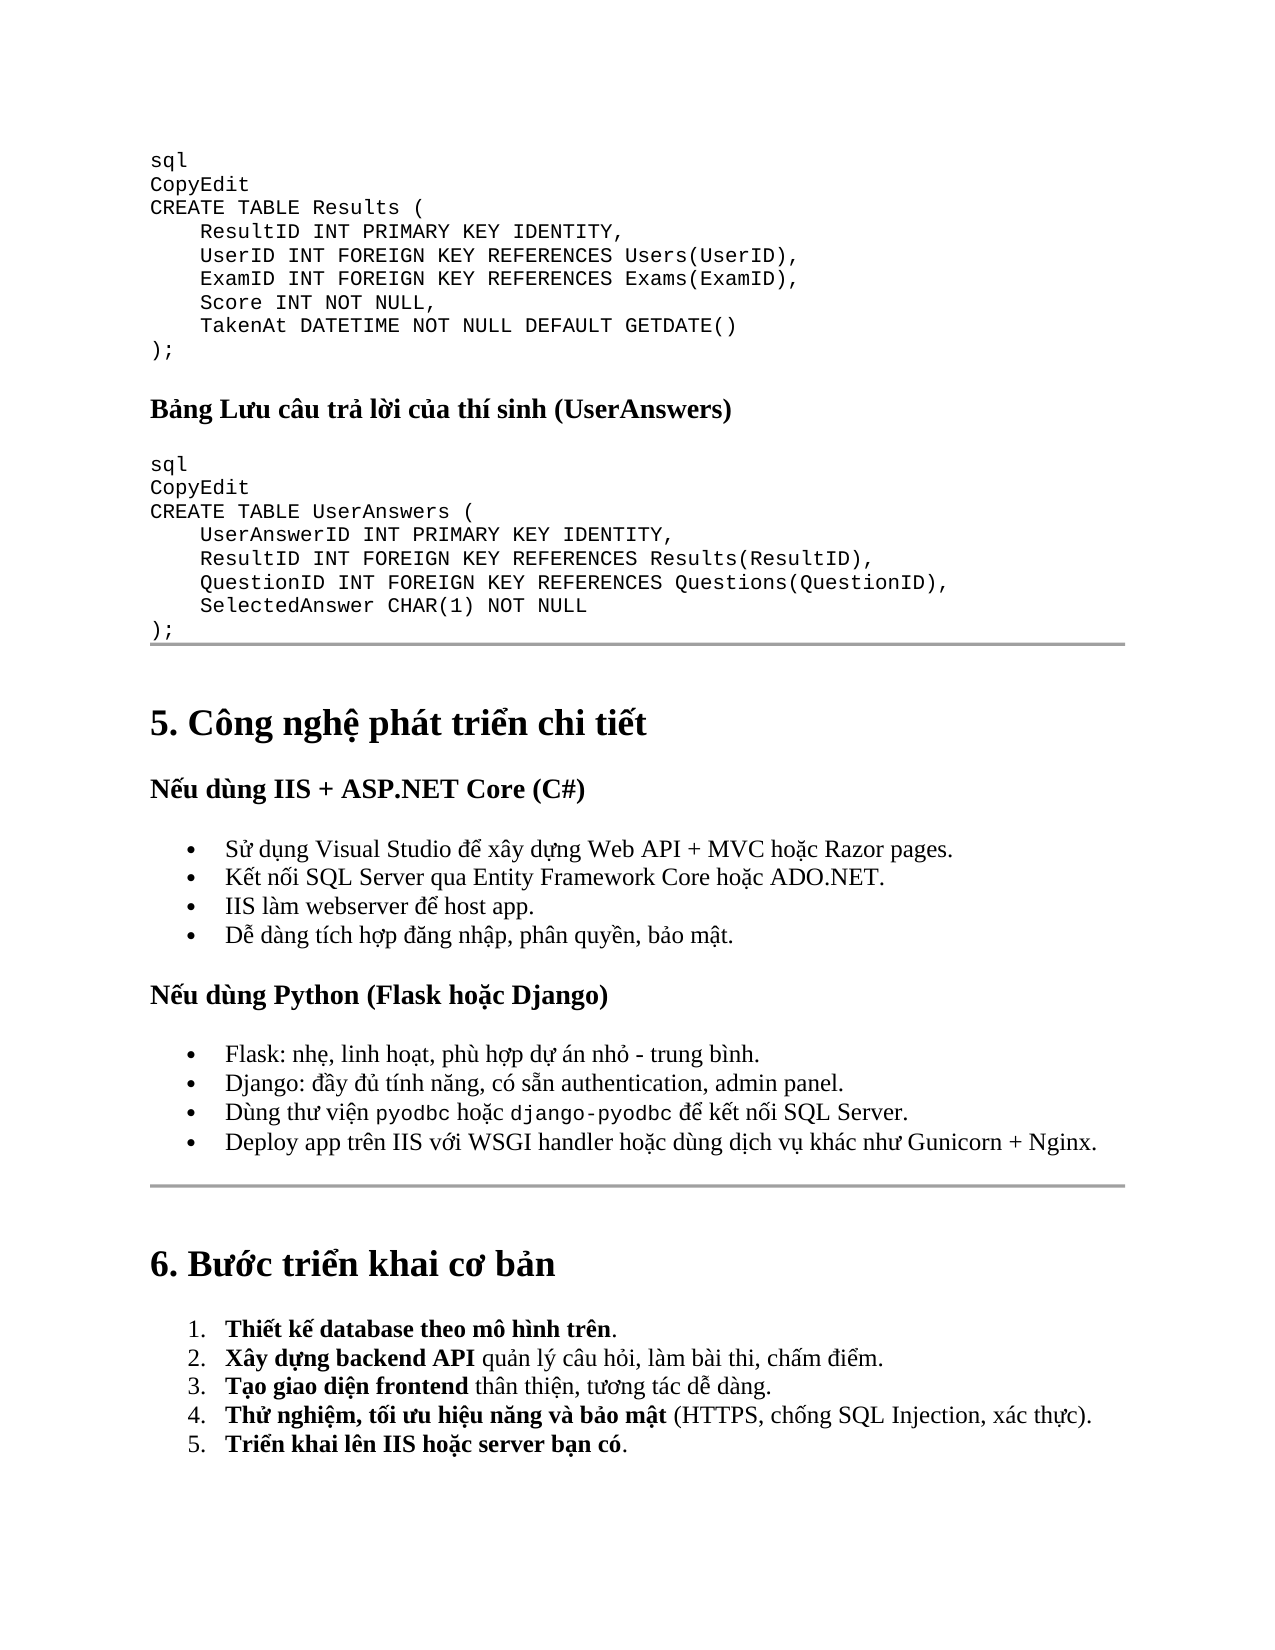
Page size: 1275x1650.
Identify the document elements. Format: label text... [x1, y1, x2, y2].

text sql [150, 150, 1125, 174]
text sql [150, 453, 1125, 477]
list Dùng thư viện pyodbc hoặc django-pyodbc để kết nối SQL Server. [187, 1097, 1125, 1127]
text Nếu dùng Python (Flask hoặc Django) [150, 978, 1125, 1010]
text ResultID INT FOREIGN KEY REFERENCES Results(ResultID), [150, 548, 1125, 572]
text 6. Bước triển khai cơ bản [150, 1242, 1125, 1285]
text SelectedAnswer CHAR(1) NOT NULL [150, 595, 1125, 619]
text QuestionID INT FOREIGN KEY REFERENCES Questions(QuestionID), [150, 572, 1125, 595]
list Xây dựng backend API quản lý câu hỏi, làm bài thi, chấm điểm. [187, 1343, 1125, 1371]
text UserID INT FOREIGN KEY REFERENCES Users(UserID), [150, 244, 1125, 268]
list Tạo giao diện frontend thân thiện, tương tác dễ dàng. [187, 1371, 1125, 1400]
list Kết nối SQL Server qua Entity Framework Core hoặc ADO.NET. [187, 862, 1125, 891]
text Nếu dùng IIS + ASP.NET Core (C#) [150, 772, 1125, 804]
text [150, 268, 1125, 292]
list Thiết kế database theo mô hình trên. [187, 1314, 1125, 1343]
list Thử nghiệm, tối ưu hiệu năng và bảo mật (HTTPS, chống SQL Injection, xác thực). [187, 1400, 1125, 1429]
text 5. Công nghệ phát triển chi tiết [150, 700, 1125, 743]
list Flask: nhẹ, linh hoạt, phù hợp dự án nhỏ - trung bình. [187, 1039, 1125, 1068]
text CREATE TABLE Results ( [150, 197, 1125, 221]
list Sử dụng Visual Studio để xây dựng Web API + MVC hoặc Razor pages. [187, 834, 1125, 862]
text CREATE TABLE UserAnswers ( [150, 501, 1125, 524]
text ResultID INT PRIMARY KEY IDENTITY, [150, 221, 1125, 244]
text CopyEdit [150, 477, 1125, 501]
list IIS làm webserver để host app. [187, 891, 1125, 920]
text TakenAt DATETIME NOT NULL DEFAULT GETDATE() [150, 316, 1125, 339]
text Bảng Lưu câu trả lời của thí sinh (UserAnswers) [150, 392, 1125, 424]
list Deploy app trên IIS với WSGI handler hoặc dùng dịch vụ khác như Gunicorn + Nginx. [187, 1127, 1125, 1155]
list Dễ dàng tích hợp đăng nhập, phân quyền, bảo mật. [187, 920, 1125, 949]
list Django: đầy đủ tính năng, có sẵn authentication, admin panel. [187, 1068, 1125, 1097]
list Triển khai lên IIS hoặc server bạn có. [187, 1429, 1125, 1458]
text ); [150, 619, 1125, 642]
text ); [150, 339, 1125, 363]
text Score INT NOT NULL, [150, 292, 1125, 316]
text UserAnswerID INT PRIMARY KEY IDENTITY, [150, 524, 1125, 548]
text CopyEdit [150, 174, 1125, 197]
